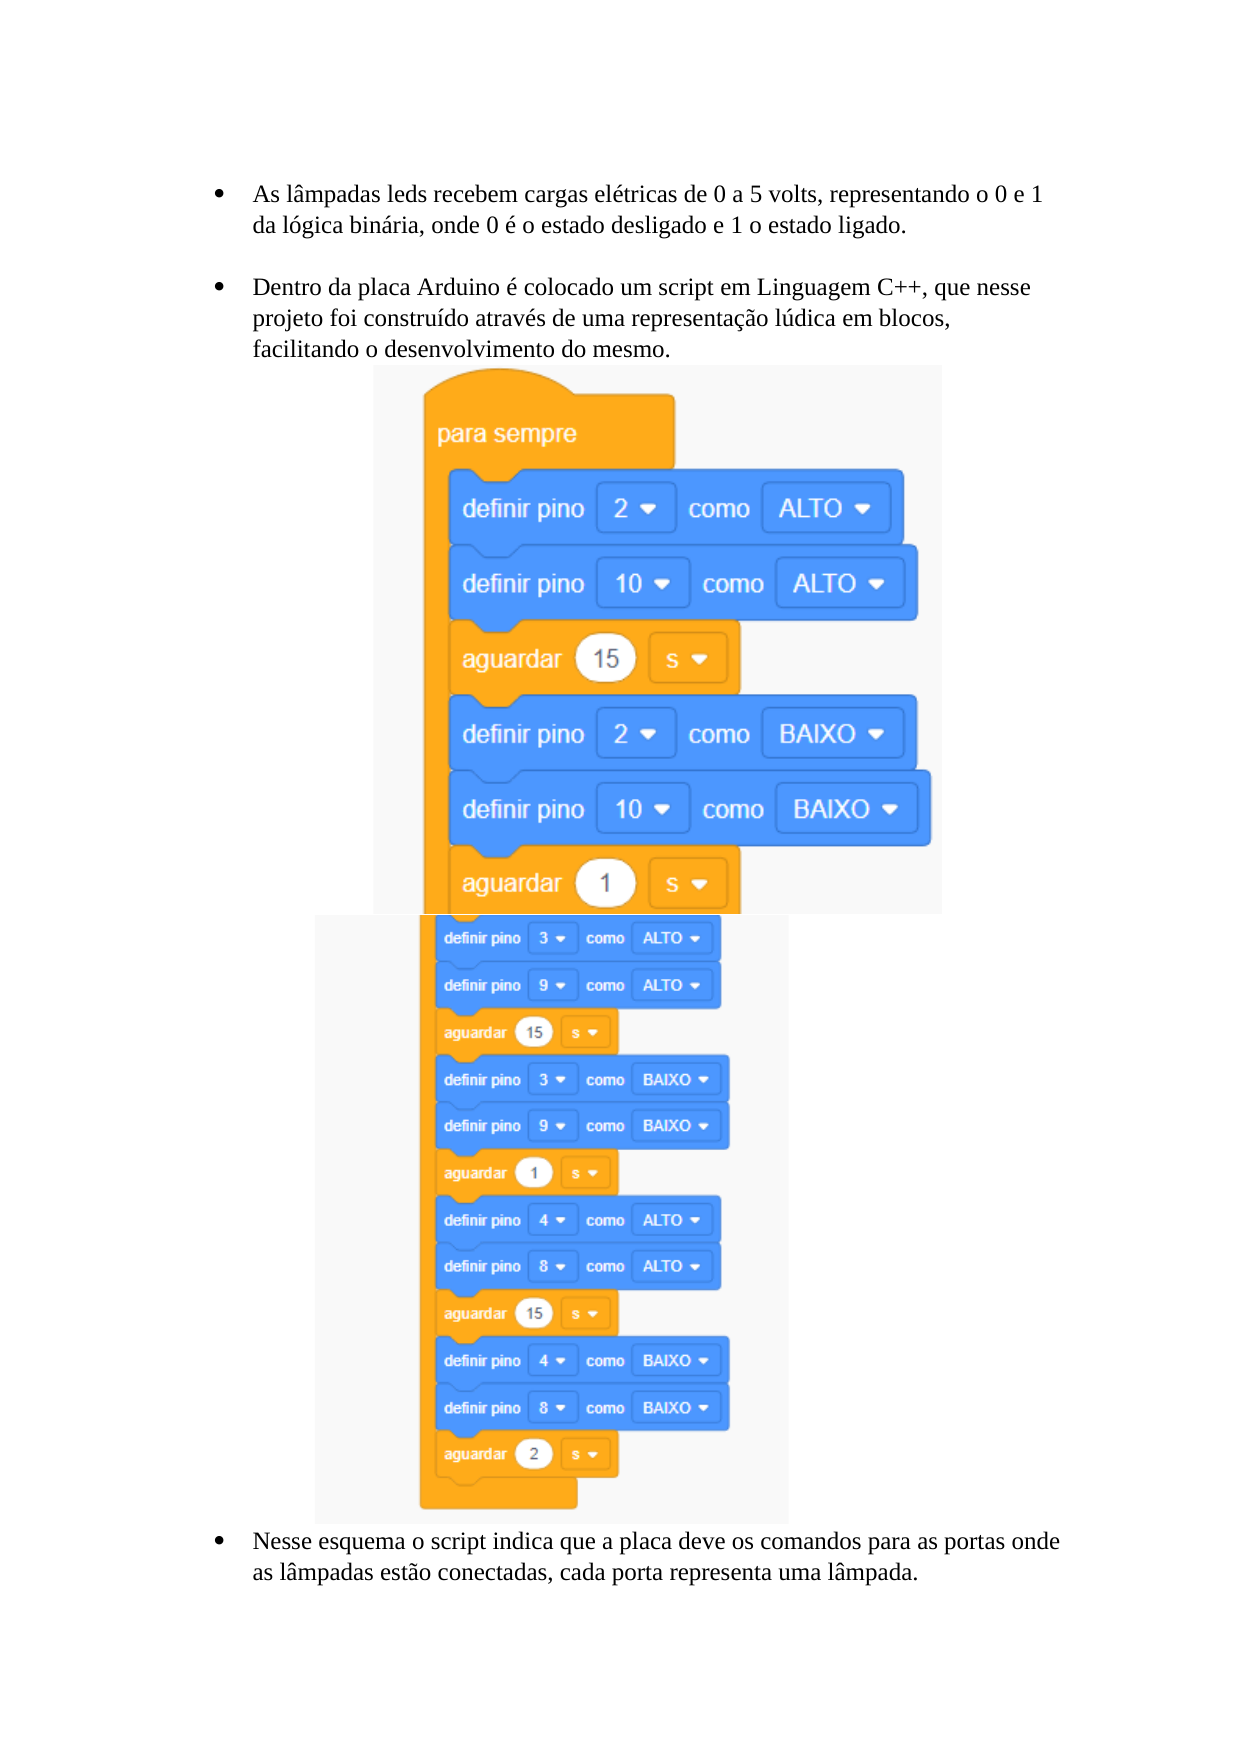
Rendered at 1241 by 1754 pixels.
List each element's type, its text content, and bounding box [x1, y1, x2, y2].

picture [314, 915, 789, 1524]
picture [373, 365, 942, 914]
list Dentro da placa Arduino é colocado um script em Linguagem C++, que nesse projeto foi construído através de uma representação lúdica em blocos, facilitando o desenvolvimento do mesmo. [215, 272, 1063, 363]
list Nesse esquema o script indica que a placa deve os comandos para as portas onde as lâmpadas estão conectadas, cada porta representa uma lâmpada. [215, 1526, 1063, 1586]
list As lâmpadas leds recebem cargas elétricas de 0 a 5 volts, representando o 0 e 1 da lógica binária, onde 0 é o estado desligado e 1 o estado ligado. [215, 179, 1063, 238]
